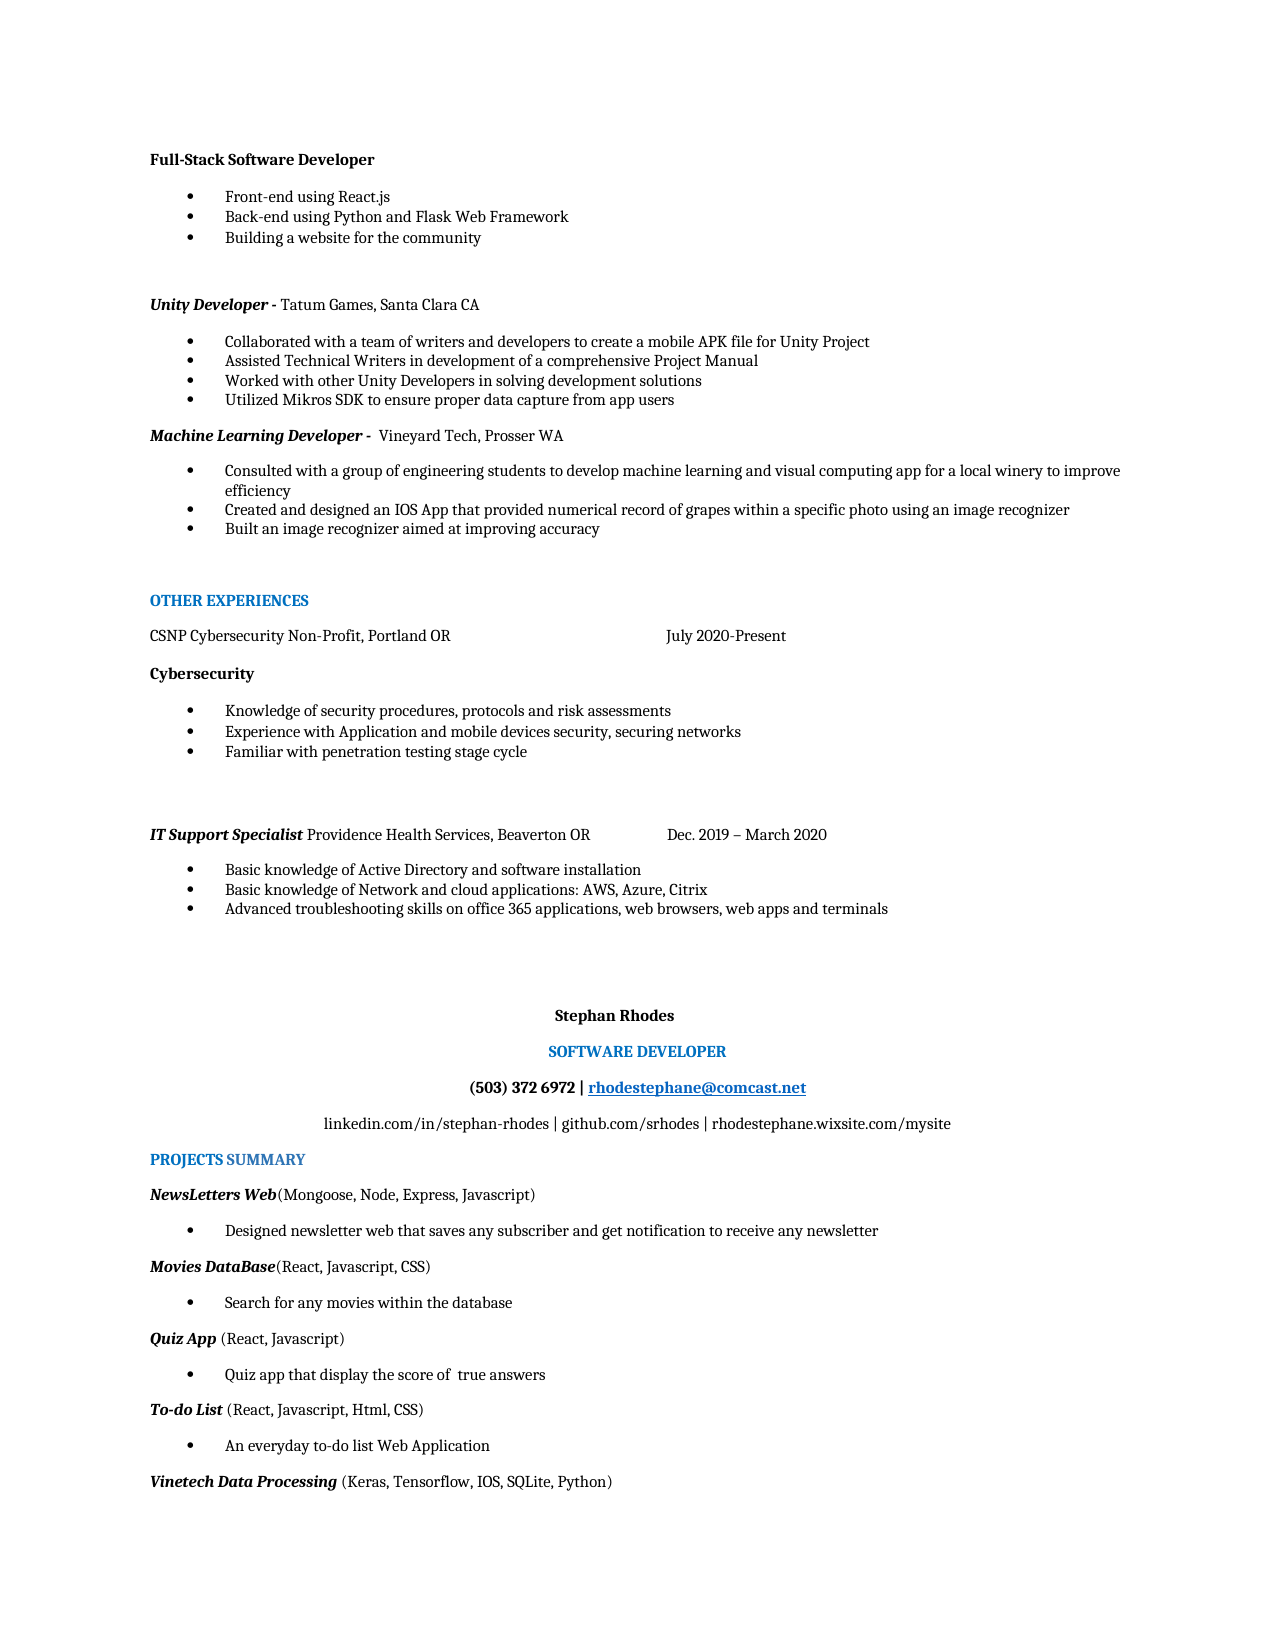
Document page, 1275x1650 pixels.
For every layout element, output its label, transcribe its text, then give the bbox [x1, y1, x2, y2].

text SOFTWARE DEVELOPER [150, 1042, 1125, 1062]
list Advanced troubleshooting skills on office 365 applications, web browsers, web apps and terminals [187, 899, 1125, 918]
list Building a website for the community [187, 228, 1125, 248]
text NewsLetters Web(Mongoose, Node, Express, Javascript) [150, 1186, 1125, 1205]
list Worked with other Unity Developers in solving development solutions [187, 371, 1125, 390]
list Basic knowledge of Network and cloud applications: AWS, Azure, Citrix [187, 880, 1125, 899]
text IT Support Specialist Providence Health Services, Beaverton OR Dec. 2019 – March 2020 [150, 825, 1125, 844]
text Full-Stack Software Developer [150, 150, 1125, 169]
list Built an image recognizer aimed at improving accuracy [187, 519, 1125, 538]
list Knowledge of security procedures, protocols and risk assessments [187, 701, 1125, 721]
list Designed newsletter web that saves any subscriber and get notification to receive any newsletter [187, 1222, 1125, 1241]
text To-do List (React, Javascript, Html, CSS) [150, 1401, 1125, 1420]
list Collaborated with a team of writers and developers to create a mobile APK file for Unity Project [187, 333, 1125, 352]
text OTHER EXPERIENCES [150, 591, 1125, 610]
text linkedin.com/in/stephan-rhodes | github.com/srhodes | rhodestephane.wixsite.com/mysite [150, 1114, 1125, 1133]
list Quiz app that display the score of true answers [187, 1365, 1125, 1384]
list Front-end using React.js [187, 187, 1125, 206]
text CSNP Cybersecurity Non-Profit, Portland OR July 2020-Present [150, 627, 1125, 646]
list Basic knowledge of Active Directory and software installation [187, 861, 1125, 880]
text (503) 372 6972 | rhodestephane@comcast.net [150, 1078, 1125, 1097]
text Vinetech Data Processing (Keras, Tensorflow, IOS, SQLite, Python) [150, 1472, 1125, 1492]
list Search for any movies within the database [187, 1293, 1125, 1312]
text Machine Learning Developer - Vineyard Tech, Prosser WA [150, 426, 1125, 445]
text Quiz App (React, Javascript) [150, 1329, 1125, 1348]
text Unity Developer - Tatum Games, Santa Clara CA [150, 266, 1125, 314]
text Movies DataBase(React, Javascript, CSS) [150, 1257, 1125, 1277]
list Assisted Technical Writers in development of a comprehensive Project Manual [187, 352, 1125, 371]
list Created and designed an IOS App that provided numerical record of grapes within a specific photo using an image recognizer [187, 500, 1125, 519]
list Utilized Mikros SDK to ensure proper data capture from app users [187, 390, 1125, 409]
list Familiar with penetration testing stage cycle [187, 743, 1125, 762]
text Stephan Rhodes [150, 1007, 1125, 1026]
list Experience with Application and mobile devices security, securing networks [187, 722, 1125, 741]
list Consulted with a group of engineering students to develop machine learning and visual computing app for a local winery to improve efficiency [187, 462, 1125, 500]
list An everyday to-do list Web Application [187, 1437, 1125, 1456]
text Cybersecurity [150, 664, 1125, 683]
list Back-end using Python and Flask Web Framework [187, 208, 1125, 227]
text PROJECTS SUMMARY [150, 1150, 1125, 1169]
